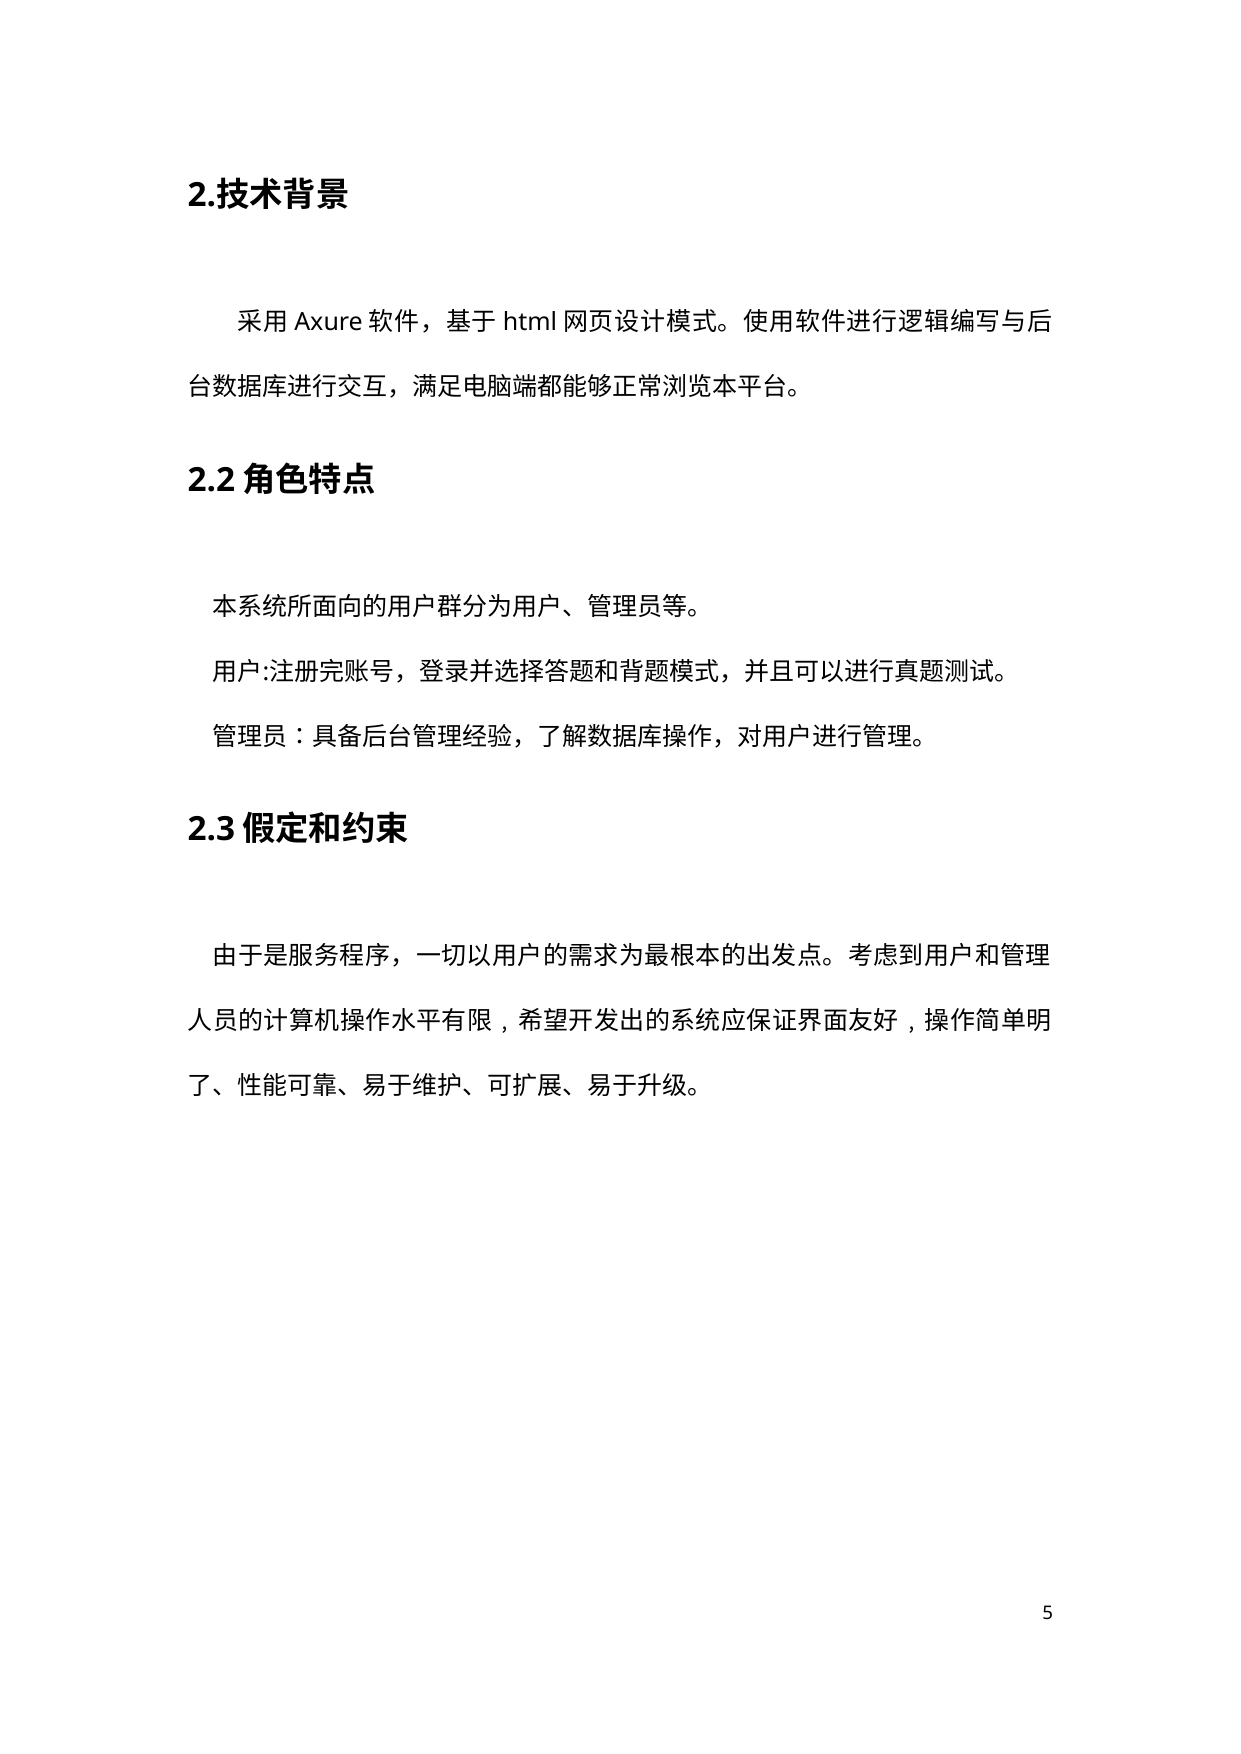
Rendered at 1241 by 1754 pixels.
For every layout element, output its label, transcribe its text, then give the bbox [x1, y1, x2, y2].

subtitle 2.2角色特点 [187, 444, 1053, 509]
text 管理员∶具备后台管理经验，了解数据库操作，对用户进行管理。 [187, 702, 1053, 767]
text 用户:注册完账号，登录并选择答题和背题模式，并且可以进行真题测试。 [187, 637, 1053, 702]
subtitle 2.技术背景 [187, 160, 1053, 225]
text 由于是服务程序，一切以用户的需求为最根本的出发点。考虑到用户和管理人员的计算机操作水平有限﹐希望开发出的系统应保证界面友好﹐操作简单明了、性能可靠、易于维护、可扩展、易于升级。 [187, 921, 1053, 1116]
text 本系统所面向的用户群分为用户、管理员等。 [187, 572, 1053, 637]
subtitle 2.3假定和约束 [187, 794, 1053, 859]
text 采用Axure软件，基于html网页设计模式。使用软件进行逻辑编写与后台数据库进行交互，满足电脑端都能够正常浏览本平台。 [187, 287, 1053, 417]
